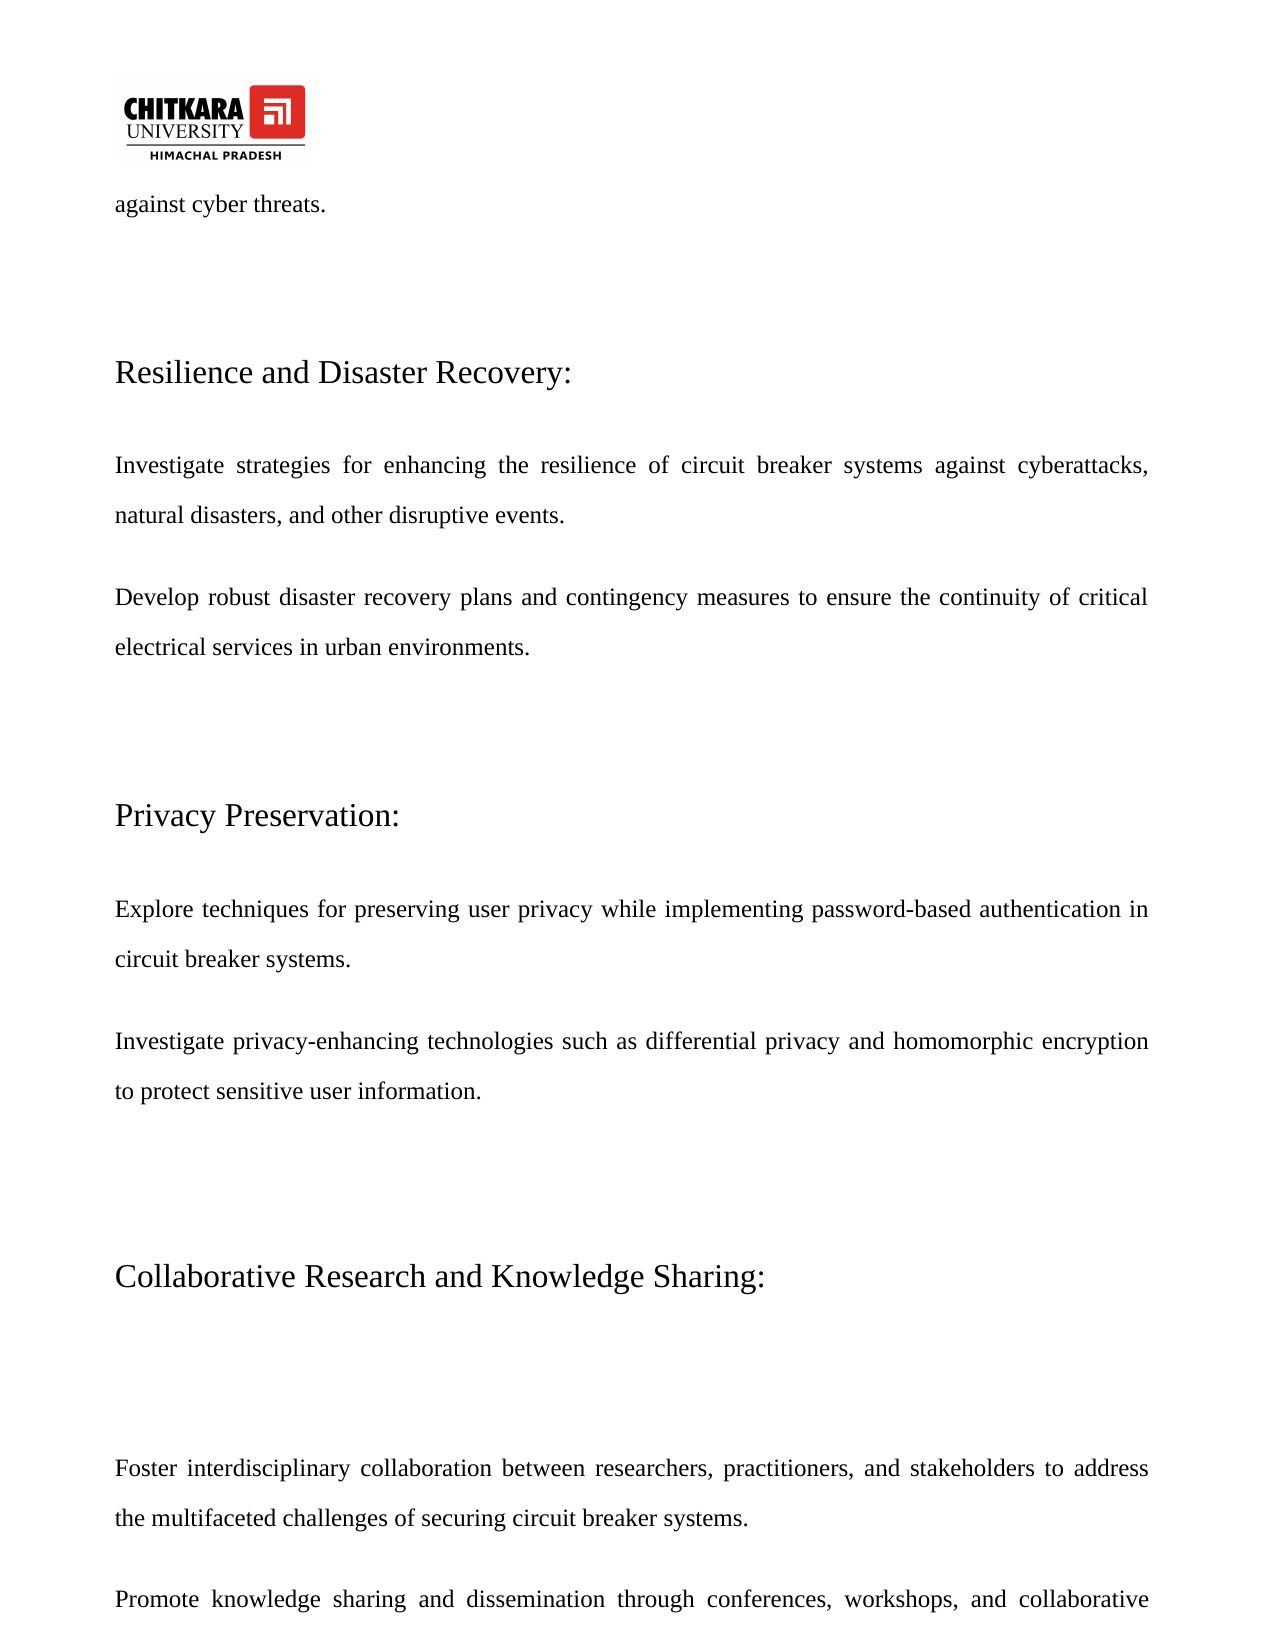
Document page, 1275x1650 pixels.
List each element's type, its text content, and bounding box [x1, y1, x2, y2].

text Resilience and Disaster Recovery: [114, 352, 1150, 390]
text Investigate strategies for enhancing the resilience of circuit breaker systems against cyberattacks, natural disasters, and other disruptive events. [114, 450, 1150, 529]
text Collaborative Research and Knowledge Sharing: [114, 1256, 1150, 1294]
text Privacy Preservation: [114, 796, 1150, 834]
text Develop robust disaster recovery plans and contingency measures to ensure the continuity of critical electrical services in urban environments. [114, 582, 1150, 661]
text Develop strategies for mitigating identified vulnerabilities and enhancing overall system resilience against cyber threats. [114, 189, 1150, 218]
text Foster interdisciplinary collaboration between researchers, practitioners, and stakeholders to address the multifaceted challenges of securing circuit breaker systems. [114, 1453, 1150, 1532]
text Explore techniques for preserving user privacy while implementing password-based authentication in circuit breaker systems. [114, 894, 1150, 973]
text Investigate privacy-enhancing technologies such as differential privacy and homomorphic encryption to protect sensitive user information. [114, 1026, 1150, 1105]
picture [114, 75, 312, 163]
